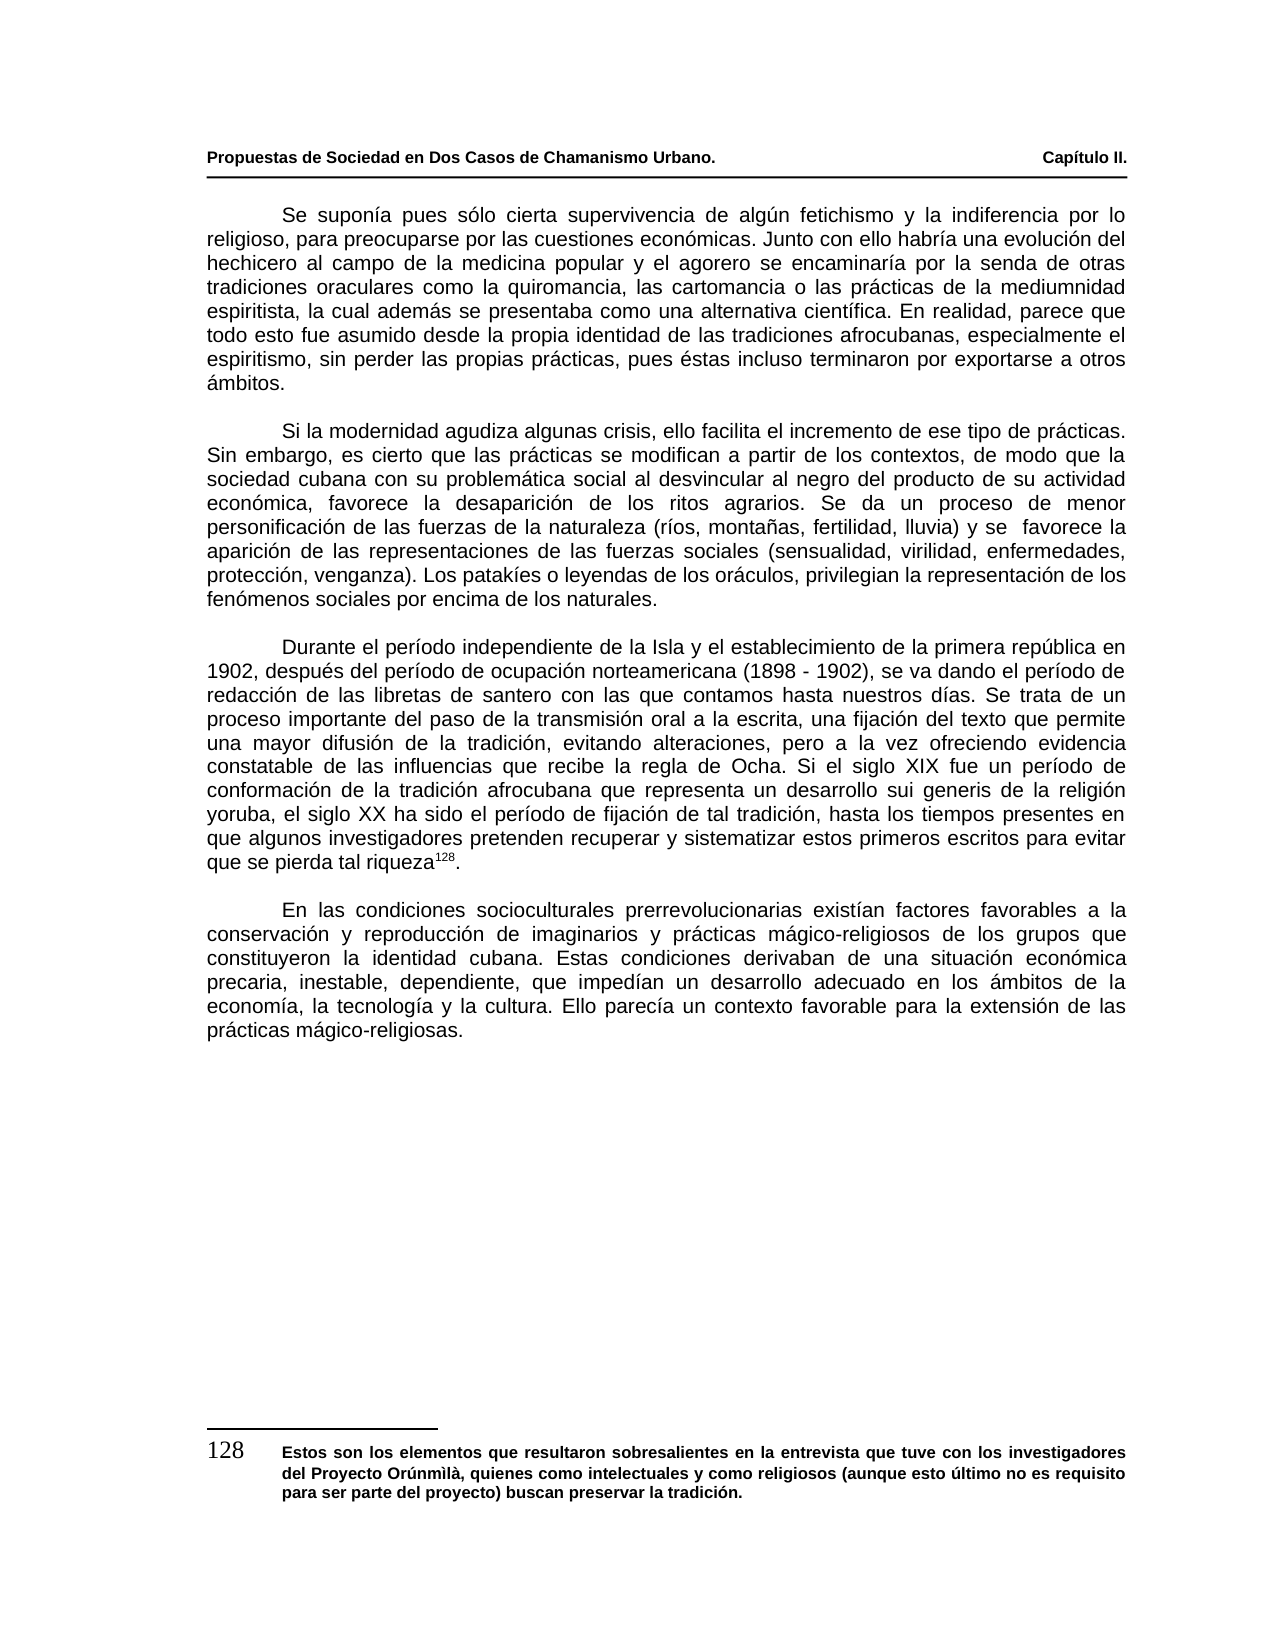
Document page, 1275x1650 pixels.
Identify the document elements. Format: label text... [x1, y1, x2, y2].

text Se suponía pues sólo cierta supervivencia de algún fetichismo y la indiferencia por lo religioso, para preocuparse por las cuestiones económicas. Junto con ello habría una evolución del hechicero al campo de la medicina popular y el agorero se encaminaría por la senda de otras tradiciones oraculares como la quiromancia, las cartomancia o las prácticas de la mediumnidad espiritista, la cual además se presentaba como una alternativa científica. En realidad, parece que todo esto fue asumido desde la propia identidad de las tradiciones afrocubanas, especialmente el espiritismo, sin perder las propias prácticas, pues éstas incluso terminaron por exportarse a otros ámbitos. [207, 203, 1127, 395]
text Si la modernidad agudiza algunas crisis, ello facilita el incremento de ese tipo de prácticas. Sin embargo, es cierto que las prácticas se modifican a partir de los contextos, de modo que la sociedad cubana con su problemática social al desvincular al negro del producto de su actividad económica, favorece la desaparición de los ritos agrarios. Se da un proceso de menor personificación de las fuerzas de la naturaleza (ríos, montañas, fertilidad, lluvia) y se favorece la aparición de las representaciones de las fuerzas sociales (sensualidad, virilidad, enfermedades, protección, venganza). Los patakíes o leyendas de los oráculos, privilegian la representación de los fenómenos sociales por encima de los naturales. [207, 419, 1127, 611]
text Durante el período independiente de la Isla y el establecimiento de la primera república en 1902, después del período de ocupación norteamericana (1898 - 1902), se va dando el período de redacción de las libretas de santero con las que contamos hasta nuestros días. Se trata de un proceso importante del paso de la transmisión oral a la escrita, una fijación del texto que permite una mayor difusión de la tradición, evitando alteraciones, pero a la vez ofreciendo evidencia constatable de las influencias que recibe la regla de Ocha. Si el siglo XIX fue un período de conformación de la tradición afrocubana que representa un desarrollo sui generis de la religión yoruba, el siglo XX ha sido el período de fijación de tal tradición, hasta los tiempos presentes en que algunos investigadores pretenden recuperar y sistematizar estos primeros escritos para evitar que se pierda tal riqueza. [207, 634, 1127, 874]
text En las condiciones socioculturales prerrevolucionarias existían factores favorables a la conservación y reproducción de imaginarios y prácticas mágico-religiosos de los grupos que constituyeron la identidad cubana. Estas condiciones derivaban de una situación económica precaria, inestable, dependiente, que impedían un desarrollo adecuado en los ámbitos de la economía, la tecnología y la cultura. Ello parecía un contexto favorable para la extensión de las prácticas mágico-religiosas. [207, 898, 1127, 1042]
